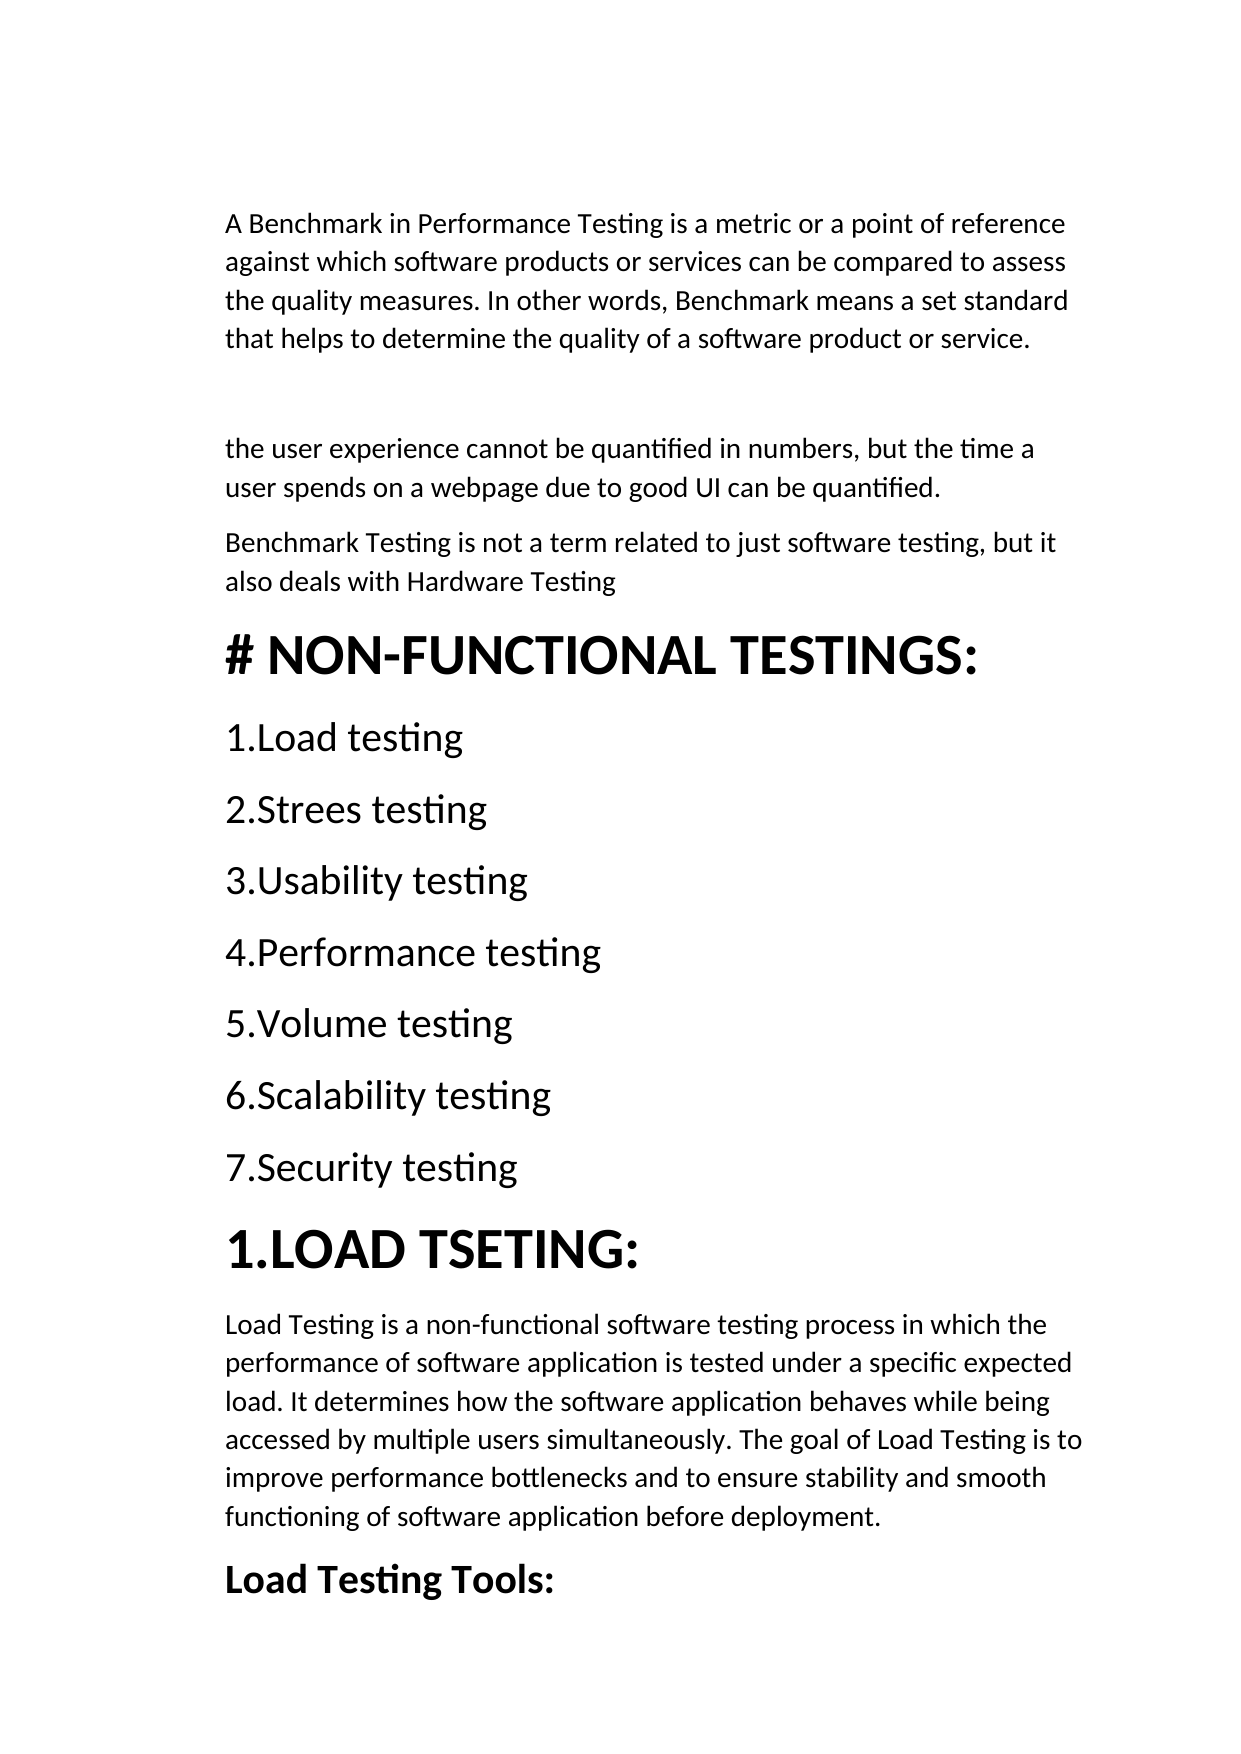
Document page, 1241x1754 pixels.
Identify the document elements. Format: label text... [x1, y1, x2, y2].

text Benchmark Testing is not a term related to just software testing, but it also deals with Hardware Testing [225, 524, 1090, 598]
text Load Testing Tools: [225, 1553, 1090, 1604]
text the user experience cannot be quantified in numbers, but the time a user spends on a webpage due to good UI can be quantified. [225, 431, 1090, 505]
text A Benchmark in Performance Testing is a metric or a point of reference against which software products or services can be compared to assess the quality measures. In other words, Benchmark means a set standard that helps to determine the quality of a software product or service. [225, 205, 1090, 356]
text Load Testing is a non-functional software testing process in which the performance of software application is tested under a specific expected load. It determines how the software application behaves while being accessed by multiple users simultaneously. The goal of Load Testing is to improve performance bottlenecks and to ensure stability and smooth functioning of software application before deployment. [225, 1306, 1090, 1533]
text 5.Volume testing [225, 997, 1090, 1048]
text 2.Strees testing [225, 783, 1090, 834]
text 4.Performance testing [225, 926, 1090, 977]
text 3.Usability testing [225, 854, 1090, 905]
text 7.Security testing [225, 1141, 1090, 1191]
text 1.LOAD TSETING: [225, 1212, 1090, 1283]
text 1.Load testing [225, 711, 1090, 762]
text # NON-FUNCTIONAL TESTINGS: [225, 618, 1090, 689]
text 6.Scalability testing [225, 1069, 1090, 1120]
